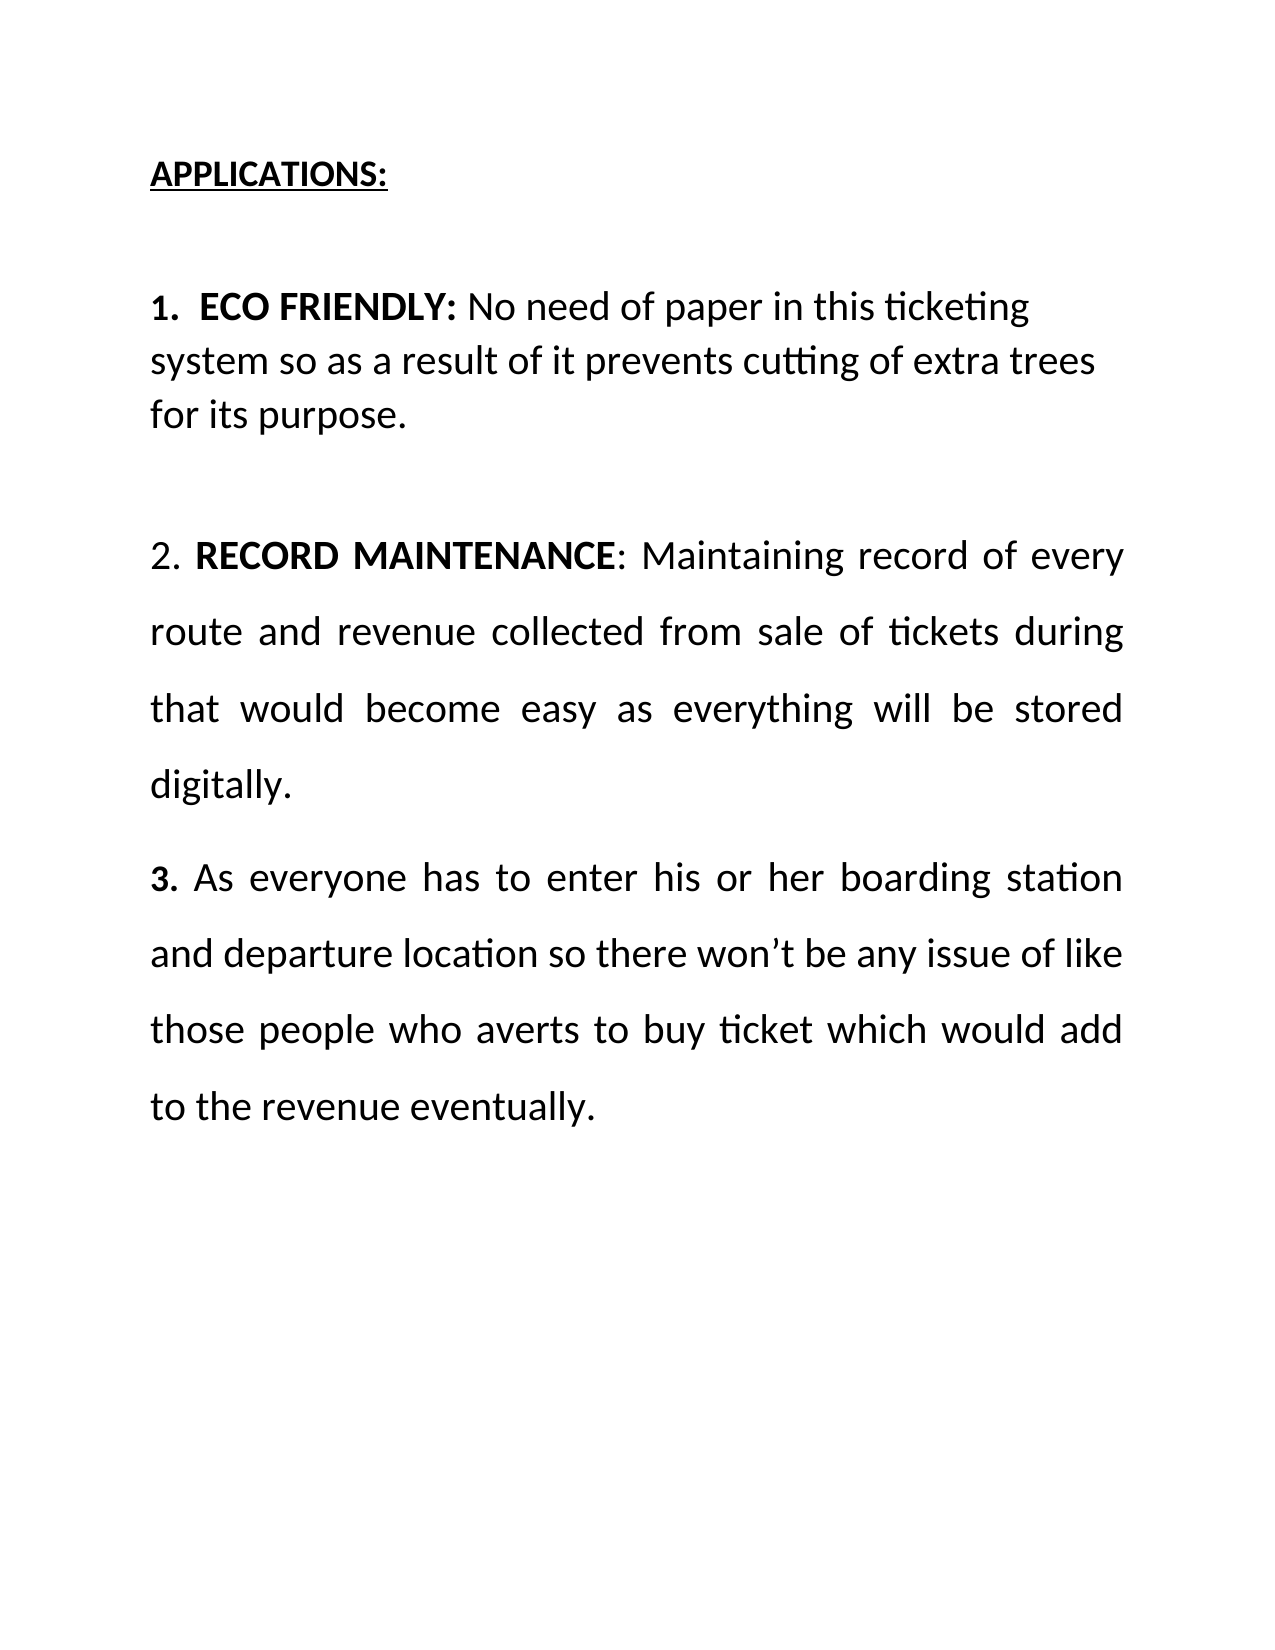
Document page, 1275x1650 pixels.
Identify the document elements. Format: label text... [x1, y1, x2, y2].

text 3. As everyone has to enter his or her boarding station and departure location so there won’t be any issue of like those people who averts to buy ticket which would add to the revenue eventually. [150, 851, 1125, 1130]
text APPLICATIONS: [150, 150, 1125, 196]
text 1. ECO FRIENDLY: No need of paper in this ticketing system so as a result of it prevents cutting of extra trees for its purpose. [150, 280, 1125, 439]
text 2. RECORD MAINTENANCE: Maintaining record of every route and revenue collected from sale of tickets during that would become easy as everything will be stored digitally. [150, 529, 1125, 809]
